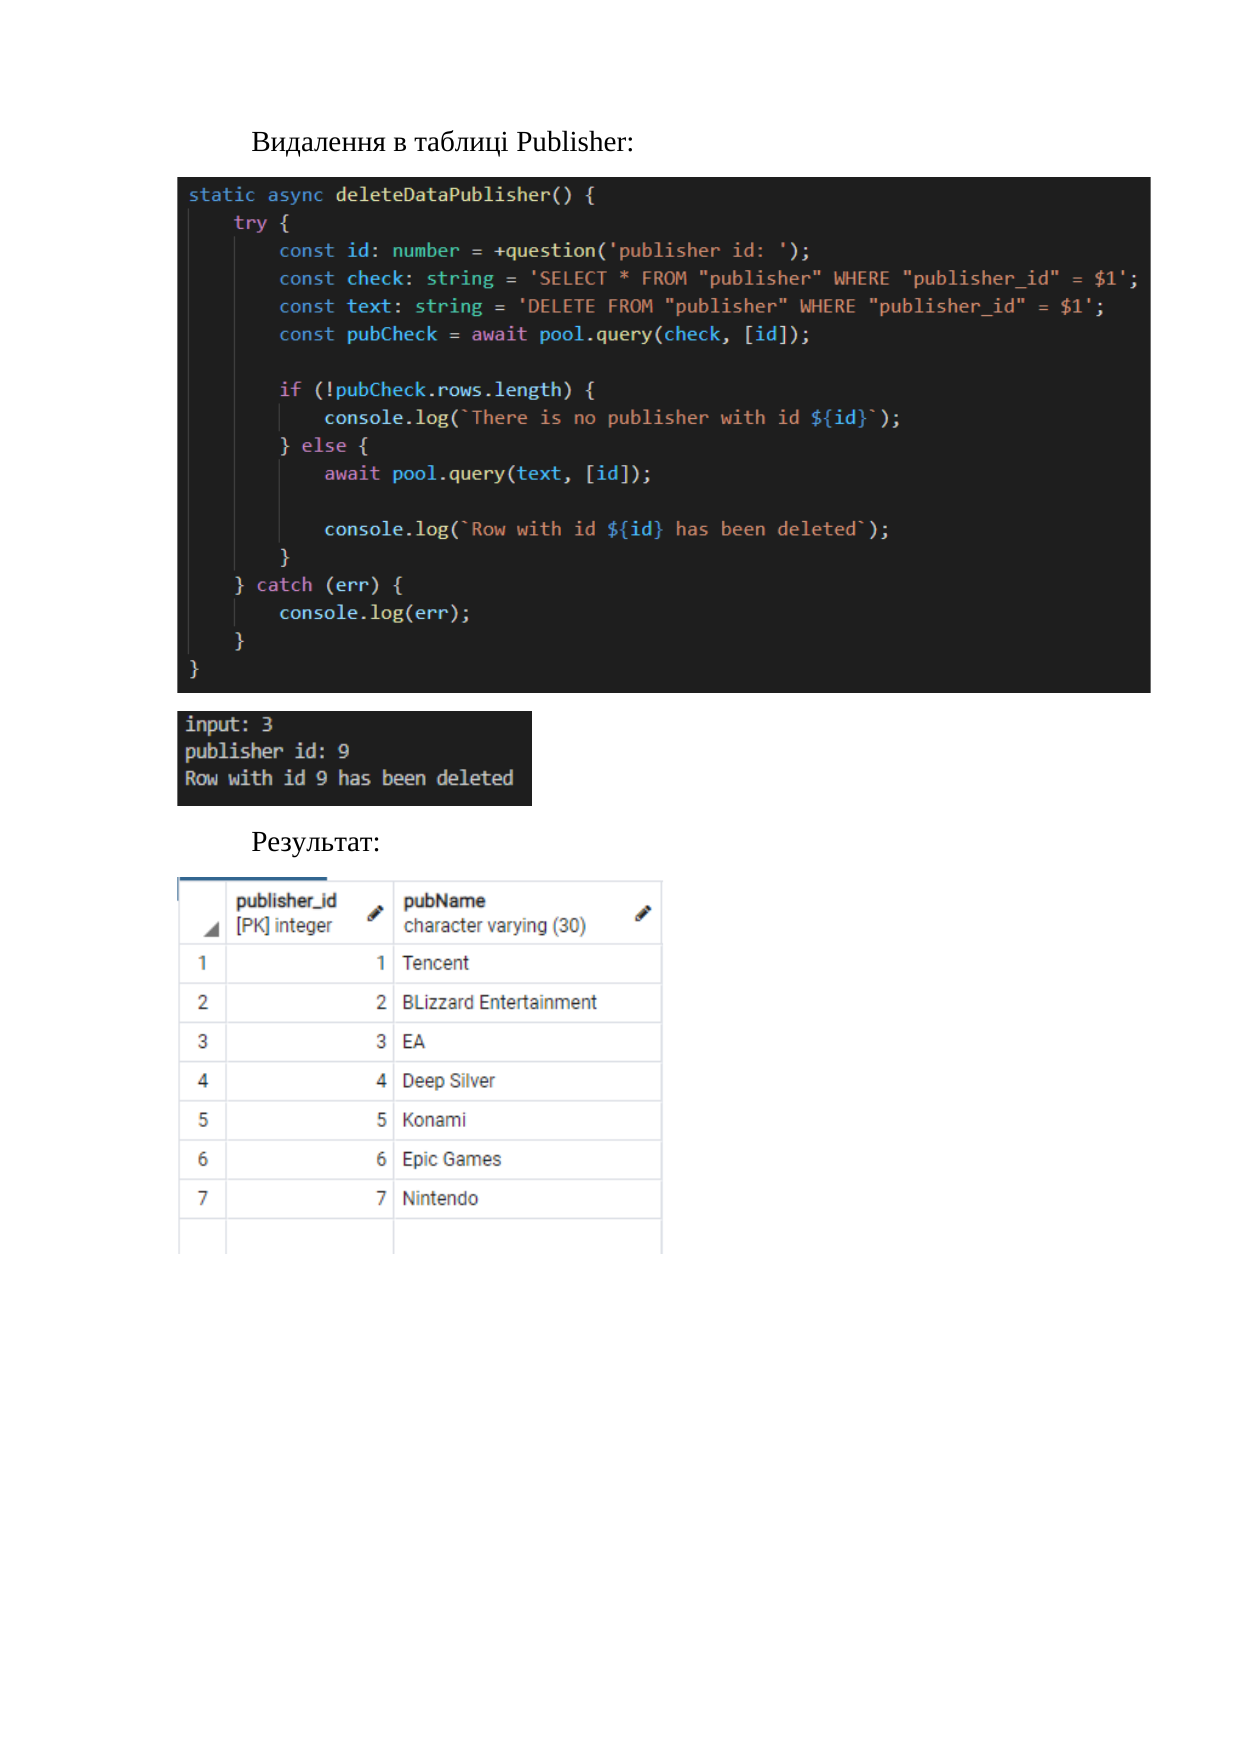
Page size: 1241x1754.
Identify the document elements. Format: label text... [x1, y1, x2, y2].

picture [177, 877, 664, 1254]
picture [177, 177, 1151, 693]
picture [177, 711, 532, 806]
text Результат: [177, 824, 1152, 858]
text Видалення в таблиці Publisher: [177, 124, 1152, 158]
